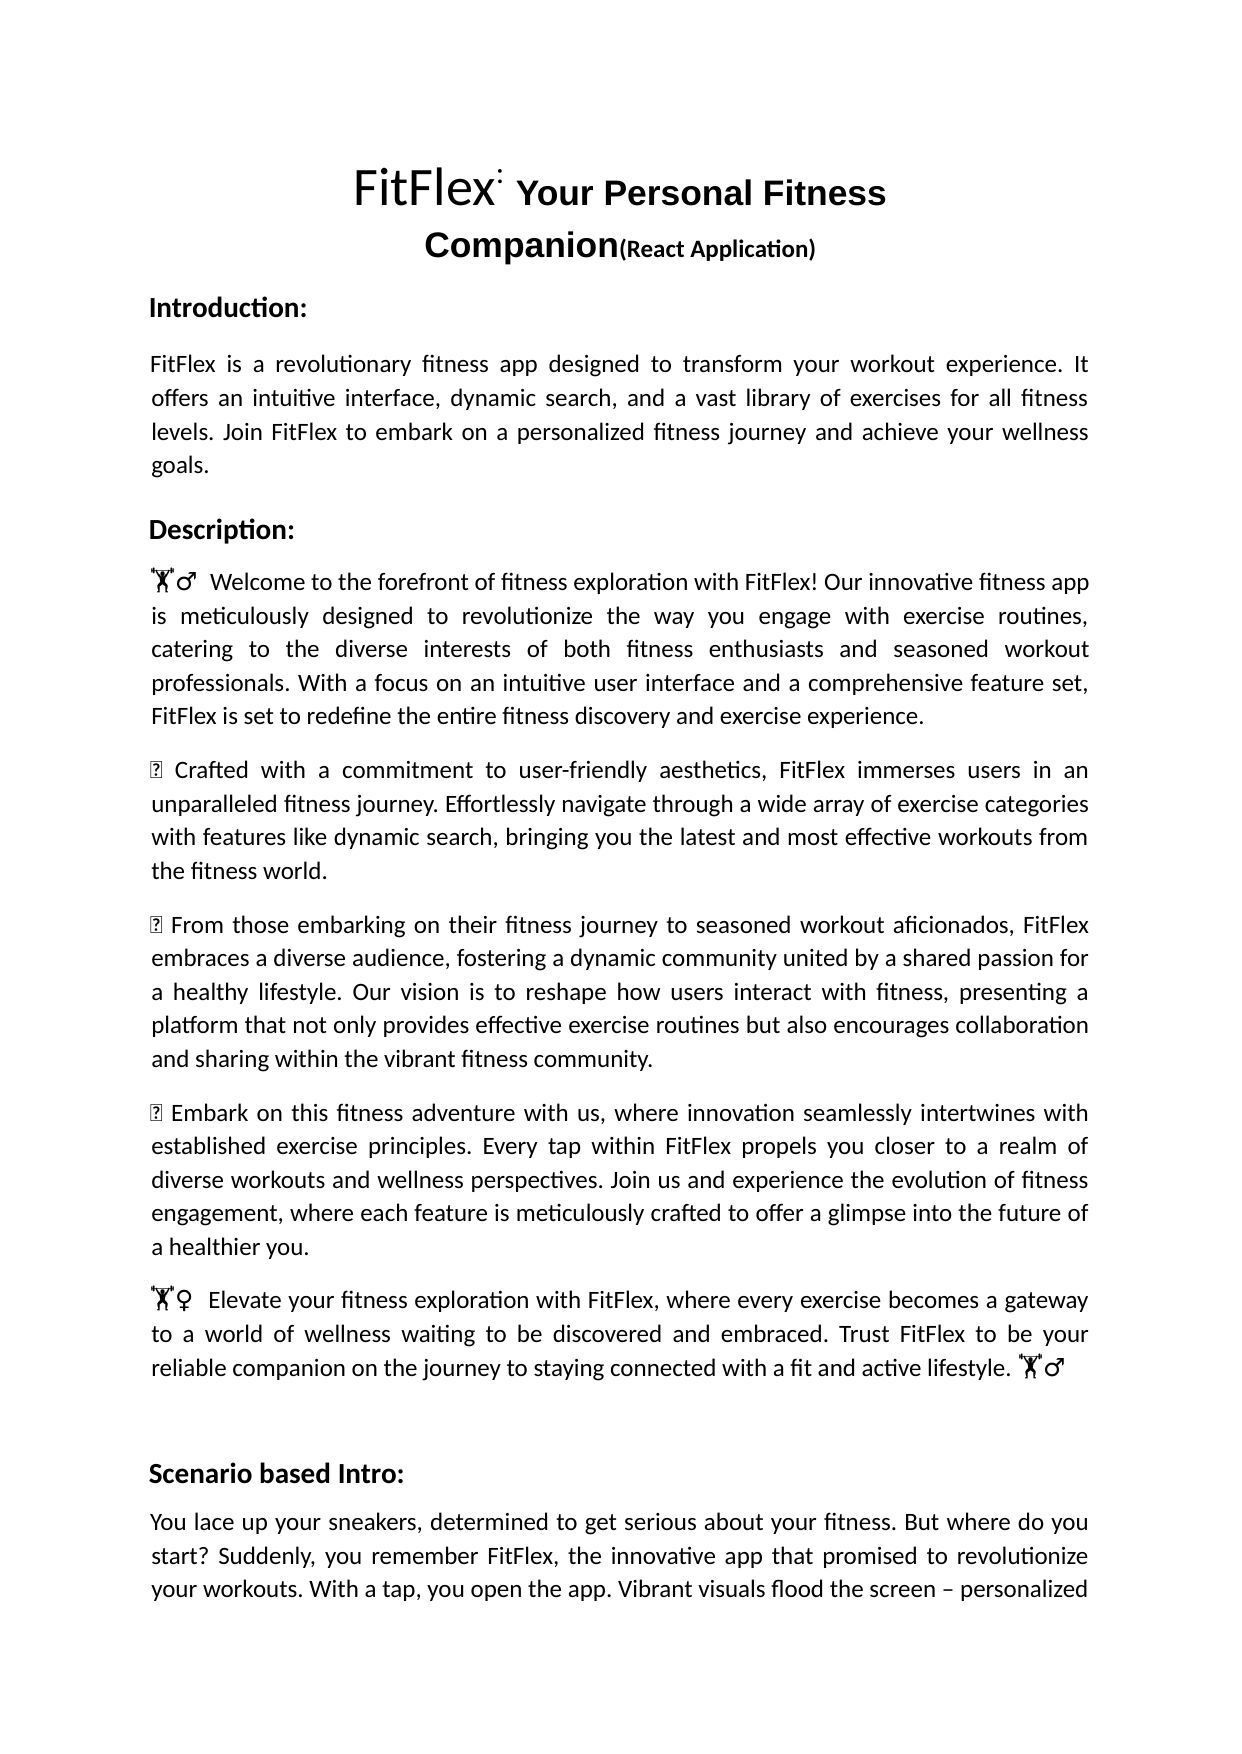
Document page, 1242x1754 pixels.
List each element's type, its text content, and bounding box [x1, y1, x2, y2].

text Description: [148, 511, 1103, 547]
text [150, 1506, 1090, 1604]
text Companion(React Application) [150, 224, 1090, 265]
text Introduction: [148, 289, 1103, 325]
text Scenario based Intro: [148, 1455, 1103, 1491]
text 🏋♀ Elevate your fitness exploration with FitFlex, where every exercise becomes a gateway to a world of wellness waiting to be discovered and embraced. Trust FitFlex to be your reliable companion on the journey to staying connected with a fit and active lifestyle. 🏋♂ [150, 1285, 1090, 1382]
text FitFlex: Your Personal Fitness [150, 153, 1090, 219]
text 🌐 From those embarking on their fitness journey to seasoned workout aficionados, FitFlex embraces a diverse audience, fostering a dynamic community united by a shared passion for a healthy lifestyle. Our vision is to reshape how users interact with fitness, presenting a platform that not only provides effective exercise routines but also encourages collaboration and sharing within the vibrant fitness community. [150, 909, 1090, 1073]
text 🔥 Embark on this fitness adventure with us, where innovation seamlessly intertwines with established exercise principles. Every tap within FitFlex propels you closer to a realm of diverse workouts and wellness perspectives. Join us and experience the evolution of fitness engagement, where each feature is meticulously crafted to offer a glimpse into the future of a healthier you. [150, 1097, 1090, 1261]
text 🏋♂ Welcome to the forefront of fitness exploration with FitFlex! Our innovative fitness app is meticulously designed to revolutionize the way you engage with exercise routines, catering to the diverse interests of both fitness enthusiasts and seasoned workout professionals. With a focus on an intuitive user interface and a comprehensive feature set, FitFlex is set to redefine the entire fitness discovery and exercise experience. [150, 566, 1090, 731]
text FitFlex is a revolutionary fitness app designed to transform your workout experience. It offers an intuitive interface, dynamic search, and a vast library of exercises for all fitness levels. Join FitFlex to embark on a personalized fitness journey and achieve your wellness goals. [150, 348, 1090, 480]
text 💪 Crafted with a commitment to user-friendly aesthetics, FitFlex immerses users in an unparalleled fitness journey. Effortlessly navigate through a wide array of exercise categories with features like dynamic search, bringing you the latest and most effective workouts from the fitness world. [150, 754, 1090, 885]
